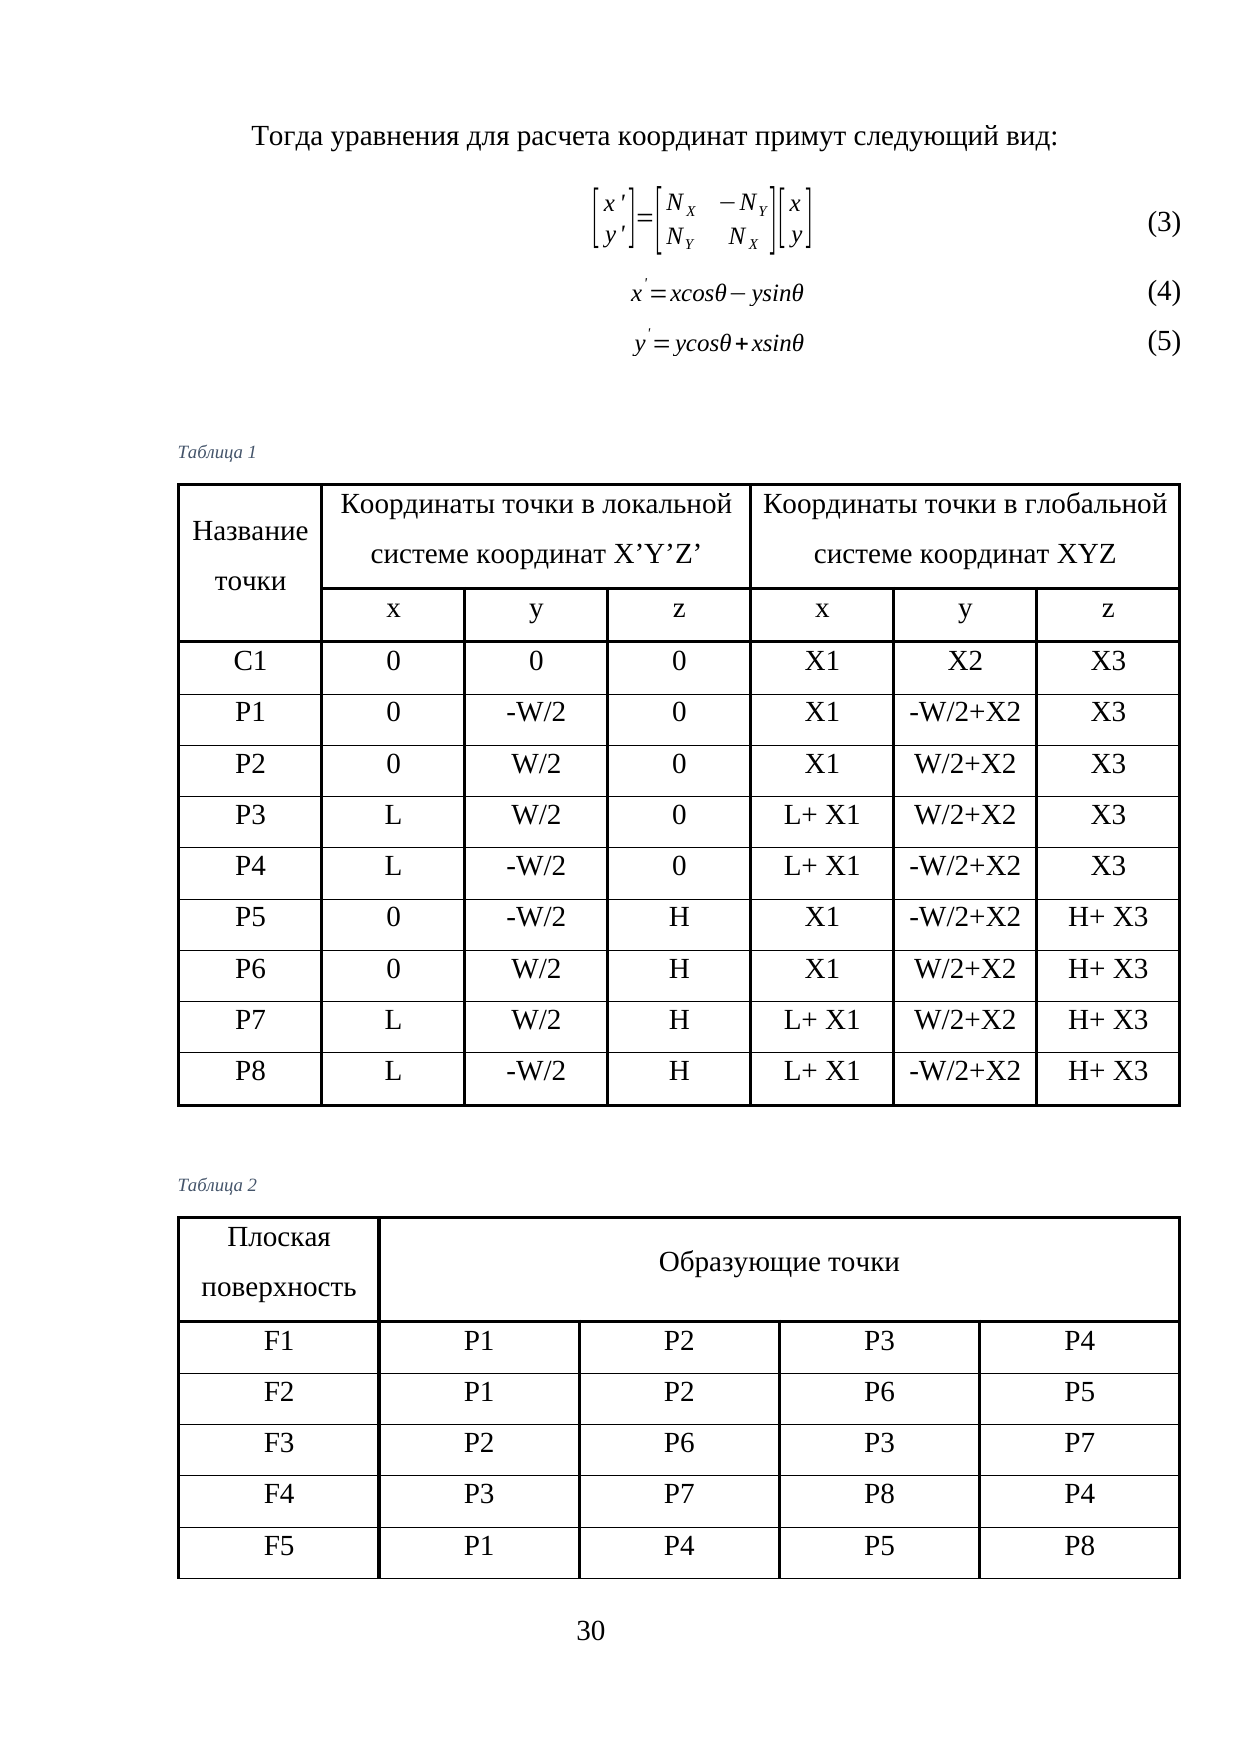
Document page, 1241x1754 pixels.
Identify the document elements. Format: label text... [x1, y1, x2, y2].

text (3) [177, 185, 1181, 256]
table_cell P3 [781, 1425, 978, 1475]
table_cell 0 [609, 643, 749, 693]
table_cell F5 [180, 1528, 377, 1578]
table_cell P6 [581, 1425, 778, 1475]
table_cell W/2+X2 [895, 951, 1035, 1001]
table_cell 0 [609, 848, 749, 898]
table_cell 0 [609, 695, 749, 745]
table_cell H [609, 1053, 749, 1103]
table_cell y [466, 590, 606, 640]
table_cell 0 [466, 643, 606, 693]
table_cell 0 [323, 900, 463, 950]
table_cell P2 [180, 746, 320, 796]
table_cell H+ X3 [1038, 951, 1178, 1001]
table_cell H [609, 1002, 749, 1052]
table_cell -W/2+X2 [895, 848, 1035, 898]
table_cell L+ X1 [752, 848, 892, 898]
table_cell 0 [609, 746, 749, 796]
table_cell X3 [1038, 746, 1178, 796]
table_cell F3 [180, 1425, 377, 1475]
table_cell 0 [323, 695, 463, 745]
table_cell P4 [180, 848, 320, 898]
table_cell L [323, 797, 463, 847]
table_cell P2 [581, 1374, 778, 1424]
table_cell P3 [781, 1323, 978, 1373]
table_cell L+ X1 [752, 1053, 892, 1103]
table_header Название точки [180, 486, 320, 640]
table_cell W/2 [466, 951, 606, 1001]
table_cell X3 [1038, 695, 1178, 745]
table_cell P8 [981, 1528, 1178, 1578]
table_cell X1 [752, 900, 892, 950]
table_cell P2 [581, 1323, 778, 1373]
table_cell F2 [180, 1374, 377, 1424]
table_cell L+ X1 [752, 797, 892, 847]
table_cell -W/2 [466, 1053, 606, 1103]
table_cell P1 [381, 1323, 578, 1373]
table_cell P5 [781, 1528, 978, 1578]
text Тогда уравнения для расчета координат примут следующий вид: [177, 118, 1181, 152]
table_header Координаты точки в локальной системе координат X’Y’Z’ [323, 486, 749, 587]
text Таблица 1 [177, 441, 1181, 462]
table_cell H [609, 900, 749, 950]
table_header Плоская поверхность [180, 1219, 377, 1319]
table_header Образующие точки [381, 1219, 1178, 1319]
text (5) [177, 323, 1181, 357]
table_cell L [323, 1053, 463, 1103]
table_cell P7 [581, 1476, 778, 1527]
table_cell x [323, 590, 463, 640]
table_cell P8 [781, 1476, 978, 1527]
table_cell P4 [981, 1323, 1178, 1373]
table_cell P4 [981, 1476, 1178, 1527]
table_cell L+ X1 [752, 1002, 892, 1052]
table_cell -W/2 [466, 695, 606, 745]
table_cell L [323, 848, 463, 898]
table_cell P7 [180, 1002, 320, 1052]
table_cell L [323, 1002, 463, 1052]
table_cell -W/2+X2 [895, 900, 1035, 950]
table_cell W/2 [466, 797, 606, 847]
table_cell H [609, 951, 749, 1001]
table_cell X3 [1038, 797, 1178, 847]
table_cell X2 [895, 643, 1035, 693]
table_cell -W/2 [466, 848, 606, 898]
table_cell P2 [381, 1425, 578, 1475]
table_cell 0 [323, 951, 463, 1001]
table_cell C1 [180, 643, 320, 693]
table_cell P1 [180, 695, 320, 745]
table_cell W/2+X2 [895, 1002, 1035, 1052]
table_cell z [609, 590, 749, 640]
table_cell P7 [981, 1425, 1178, 1475]
table_cell P5 [981, 1374, 1178, 1424]
table_cell X1 [752, 746, 892, 796]
table_header Координаты точки в глобальной системе координат XYZ [752, 486, 1178, 587]
table_cell P8 [180, 1053, 320, 1103]
table_cell -W/2+X2 [895, 695, 1035, 745]
table_cell P1 [381, 1528, 578, 1578]
table_cell H+ X3 [1038, 900, 1178, 950]
text Таблица 2 [177, 1173, 1181, 1195]
table_cell X1 [752, 951, 892, 1001]
table_cell X3 [1038, 848, 1178, 898]
table_cell y [895, 590, 1035, 640]
table_cell P6 [180, 951, 320, 1001]
table_cell x [752, 590, 892, 640]
table_cell W/2 [466, 1002, 606, 1052]
table_cell P1 [381, 1374, 578, 1424]
table_cell P5 [180, 900, 320, 950]
table_cell F1 [180, 1323, 377, 1373]
table_cell F4 [180, 1476, 377, 1527]
table_cell 0 [323, 746, 463, 796]
table_cell X1 [752, 643, 892, 693]
table_cell X3 [1038, 643, 1178, 693]
table_cell 0 [609, 797, 749, 847]
table_cell W/2 [466, 746, 606, 796]
table_cell 0 [323, 643, 463, 693]
table_cell H+ X3 [1038, 1053, 1178, 1103]
table_cell P3 [381, 1476, 578, 1527]
text (4) [177, 273, 1181, 307]
table_cell P6 [781, 1374, 978, 1424]
table_cell P3 [180, 797, 320, 847]
table_cell X1 [752, 695, 892, 745]
table_cell W/2+X2 [895, 746, 1035, 796]
table_cell -W/2 [466, 900, 606, 950]
table_cell P4 [581, 1528, 778, 1578]
table_cell z [1038, 590, 1178, 640]
table_cell -W/2+X2 [895, 1053, 1035, 1103]
table_cell W/2+X2 [895, 797, 1035, 847]
table_cell H+ X3 [1038, 1002, 1178, 1052]
